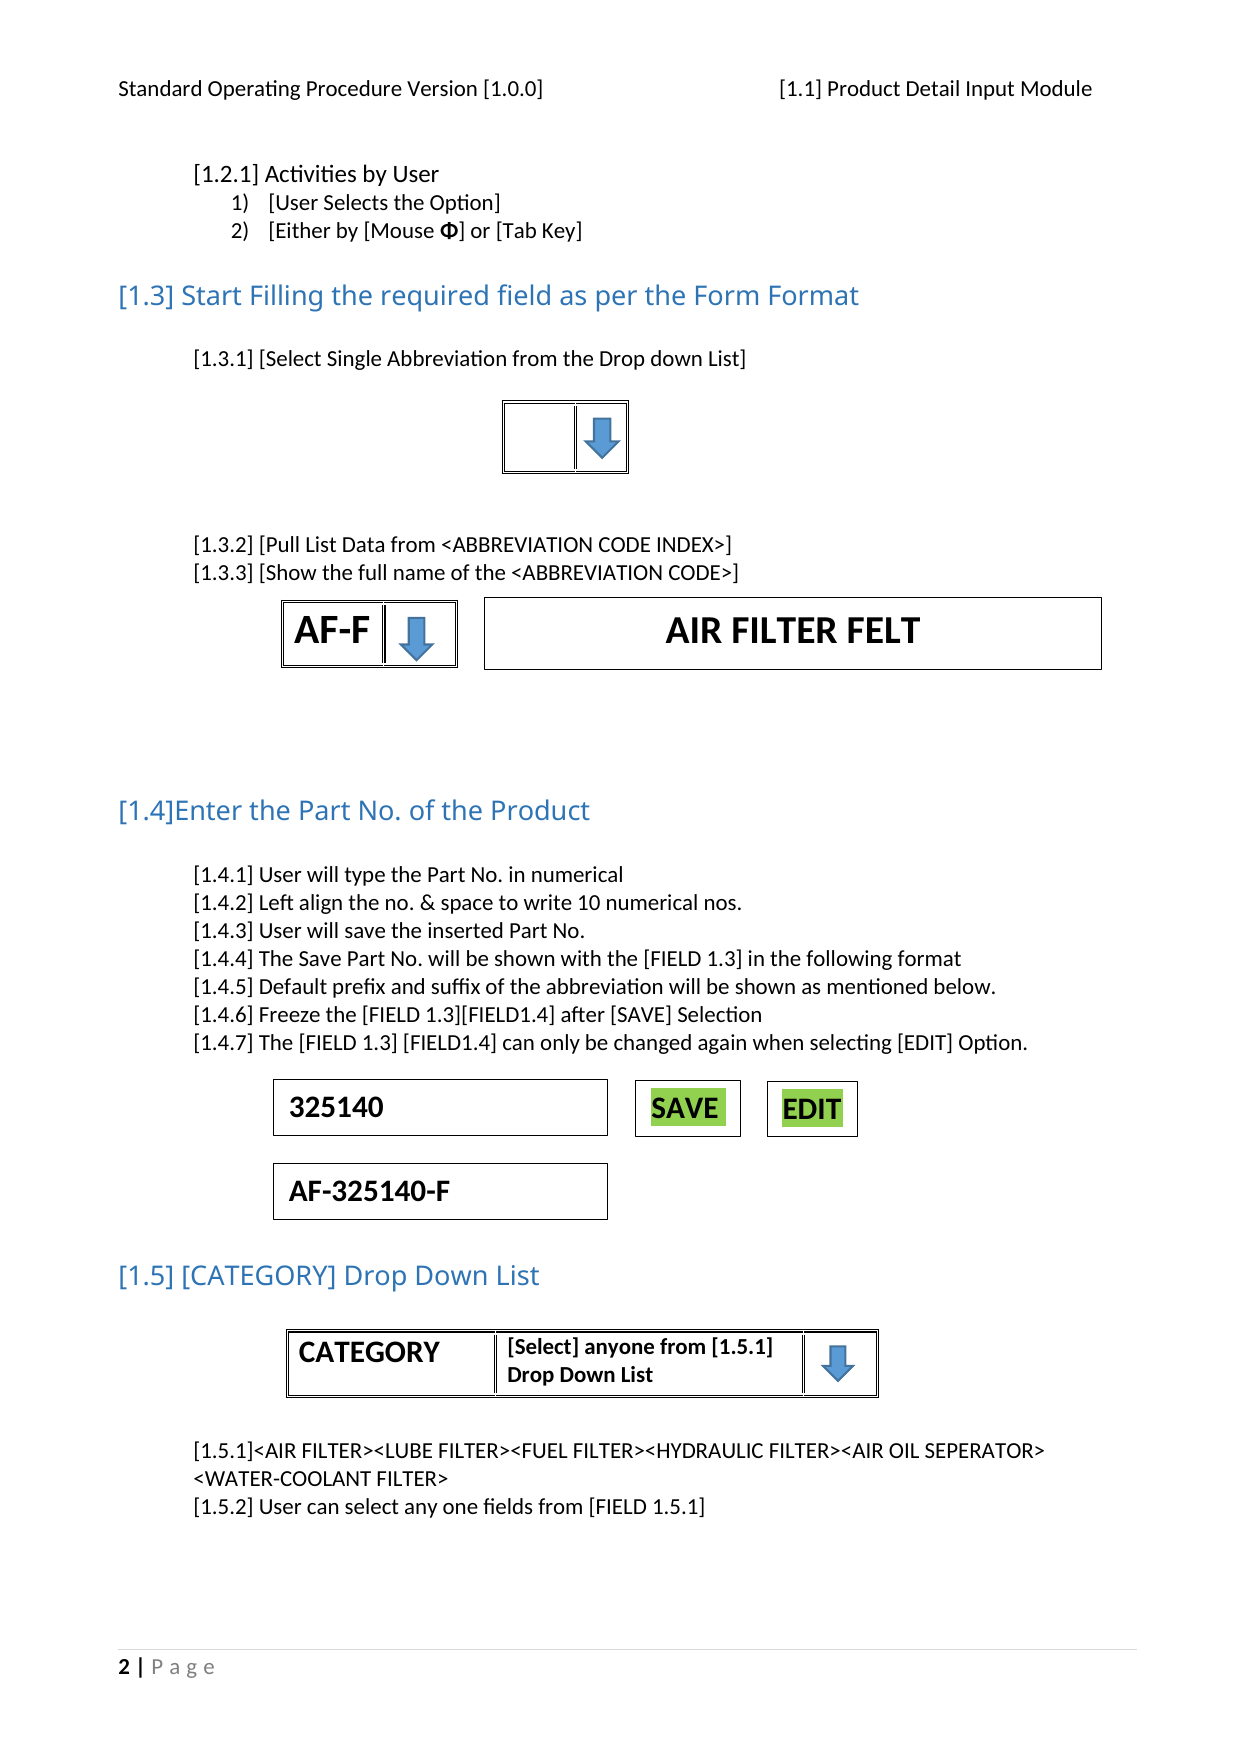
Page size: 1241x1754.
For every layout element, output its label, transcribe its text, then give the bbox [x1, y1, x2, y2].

text [1.4.4] The Save Part No. will be shown with the [FIELD 1.3] in the following format [118, 944, 1137, 972]
text <WATER-COOLANT FILTER> [118, 1464, 1137, 1492]
table_header [576, 404, 626, 471]
table_header [503, 401, 576, 471]
subtitle [1.5] [CATEGORY] Drop Down List [118, 1256, 1137, 1293]
table_header AF-F [284, 601, 384, 664]
list [Either by [Mouse Φ] or [Tab Key] [231, 216, 1137, 244]
table_header [804, 1333, 876, 1395]
text [1.4.2] Left align the no. & space to write 10 numerical nos. [118, 888, 1137, 916]
text [1.4.3] User will save the inserted Part No. [118, 916, 1137, 944]
text [1.4.1] User will type the Part No. in numerical [118, 860, 1137, 888]
table_header [Select] anyone from [1.5.1] Drop Down List [496, 1330, 804, 1395]
table_header CATEGORY [288, 1330, 496, 1395]
text [1.3.2] [Pull List Data from <ABBREVIATION CODE INDEX>] [118, 530, 1137, 558]
subtitle [1.3] Start Filling the required field as per the Form Format [118, 277, 1137, 313]
text [1.3.3] [Show the full name of the <ABBREVIATION CODE>] [118, 558, 1137, 586]
text [1.2.1] Activities by User [118, 158, 1137, 188]
text [1.4.6] Freeze the [FIELD 1.3][FIELD1.4] after [SAVE] Selection [118, 1000, 1137, 1028]
text [1.4.7] The [FIELD 1.3] [FIELD1.4] can only be changed again when selecting [EDIT] Option. [118, 1028, 1137, 1056]
text [1.5.1]<AIR FILTER><LUBE FILTER><FUEL FILTER><HYDRAULIC FILTER><AIR OIL SEPERATOR> [118, 1436, 1137, 1464]
table_header [384, 603, 455, 664]
text [1.4.5] Default prefix and suffix of the abbreviation will be shown as mentioned below. [118, 972, 1137, 1000]
subtitle [1.4]Enter the Part No. of the Product [118, 792, 1137, 829]
text [1.3.1] [Select Single Abbreviation from the Drop down List] [118, 344, 1137, 372]
text [1.5.2] User can select any one fields from [FIELD 1.5.1] [118, 1492, 1137, 1520]
list [User Selects the Option] [231, 188, 1137, 216]
